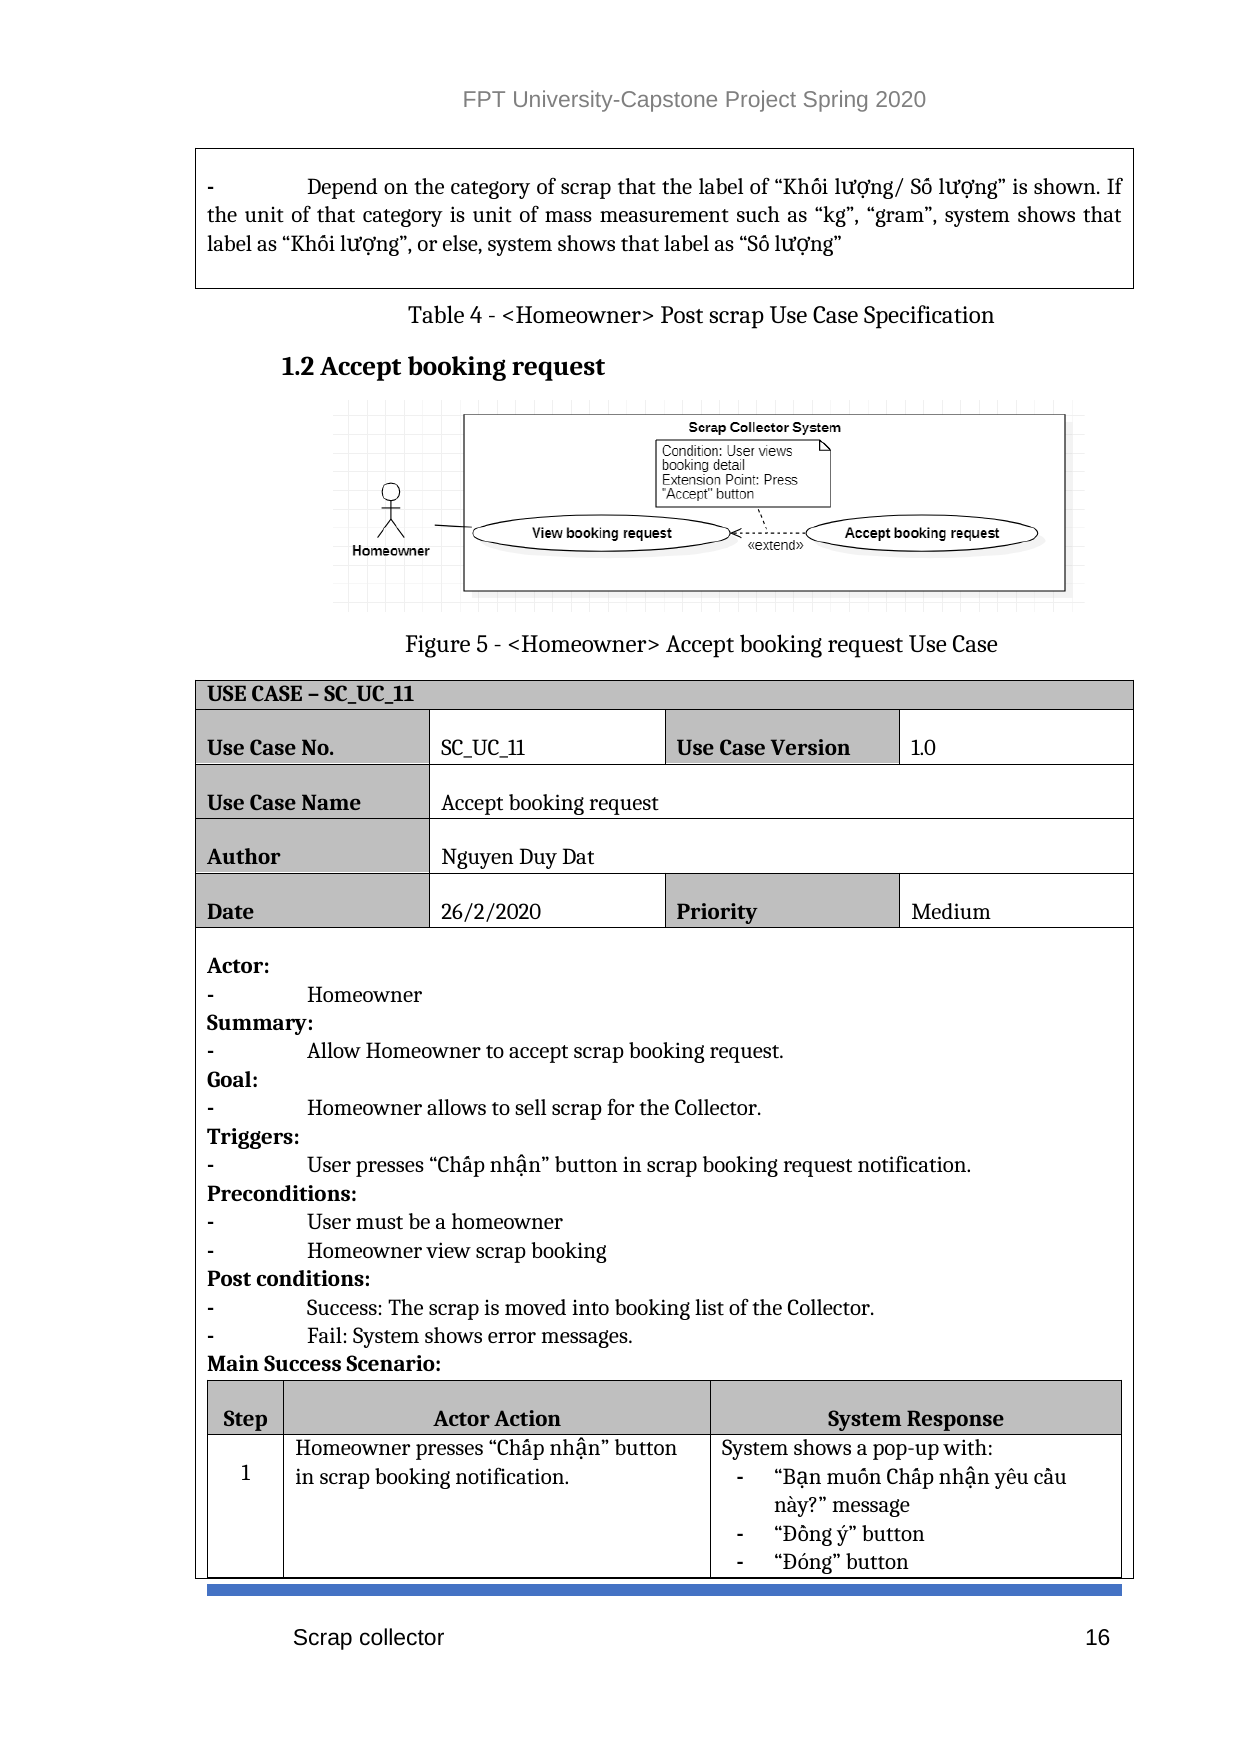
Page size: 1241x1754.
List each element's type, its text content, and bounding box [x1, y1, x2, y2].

table_cell Use Case Name [196, 765, 429, 818]
table_cell 1.0 [900, 710, 1133, 763]
table_cell Use Case Version [666, 710, 899, 763]
table_cell Priority [666, 874, 899, 927]
table_header USE CASE – SC_UC_11 [196, 681, 1133, 709]
picture [333, 400, 1085, 612]
table_cell SC_UC_11 [430, 710, 665, 763]
table_cell 26/2/2020 [430, 874, 665, 927]
table_cell Author [196, 819, 429, 872]
table_cell Nguyen Duy Dat [430, 819, 1133, 872]
table_cell Accept booking request [430, 765, 1133, 818]
subtitle 1.2 Accept booking request [282, 351, 1122, 382]
table_cell Medium [900, 874, 1133, 927]
table_cell Date [196, 874, 429, 927]
table_cell Use Case No. [196, 710, 429, 763]
